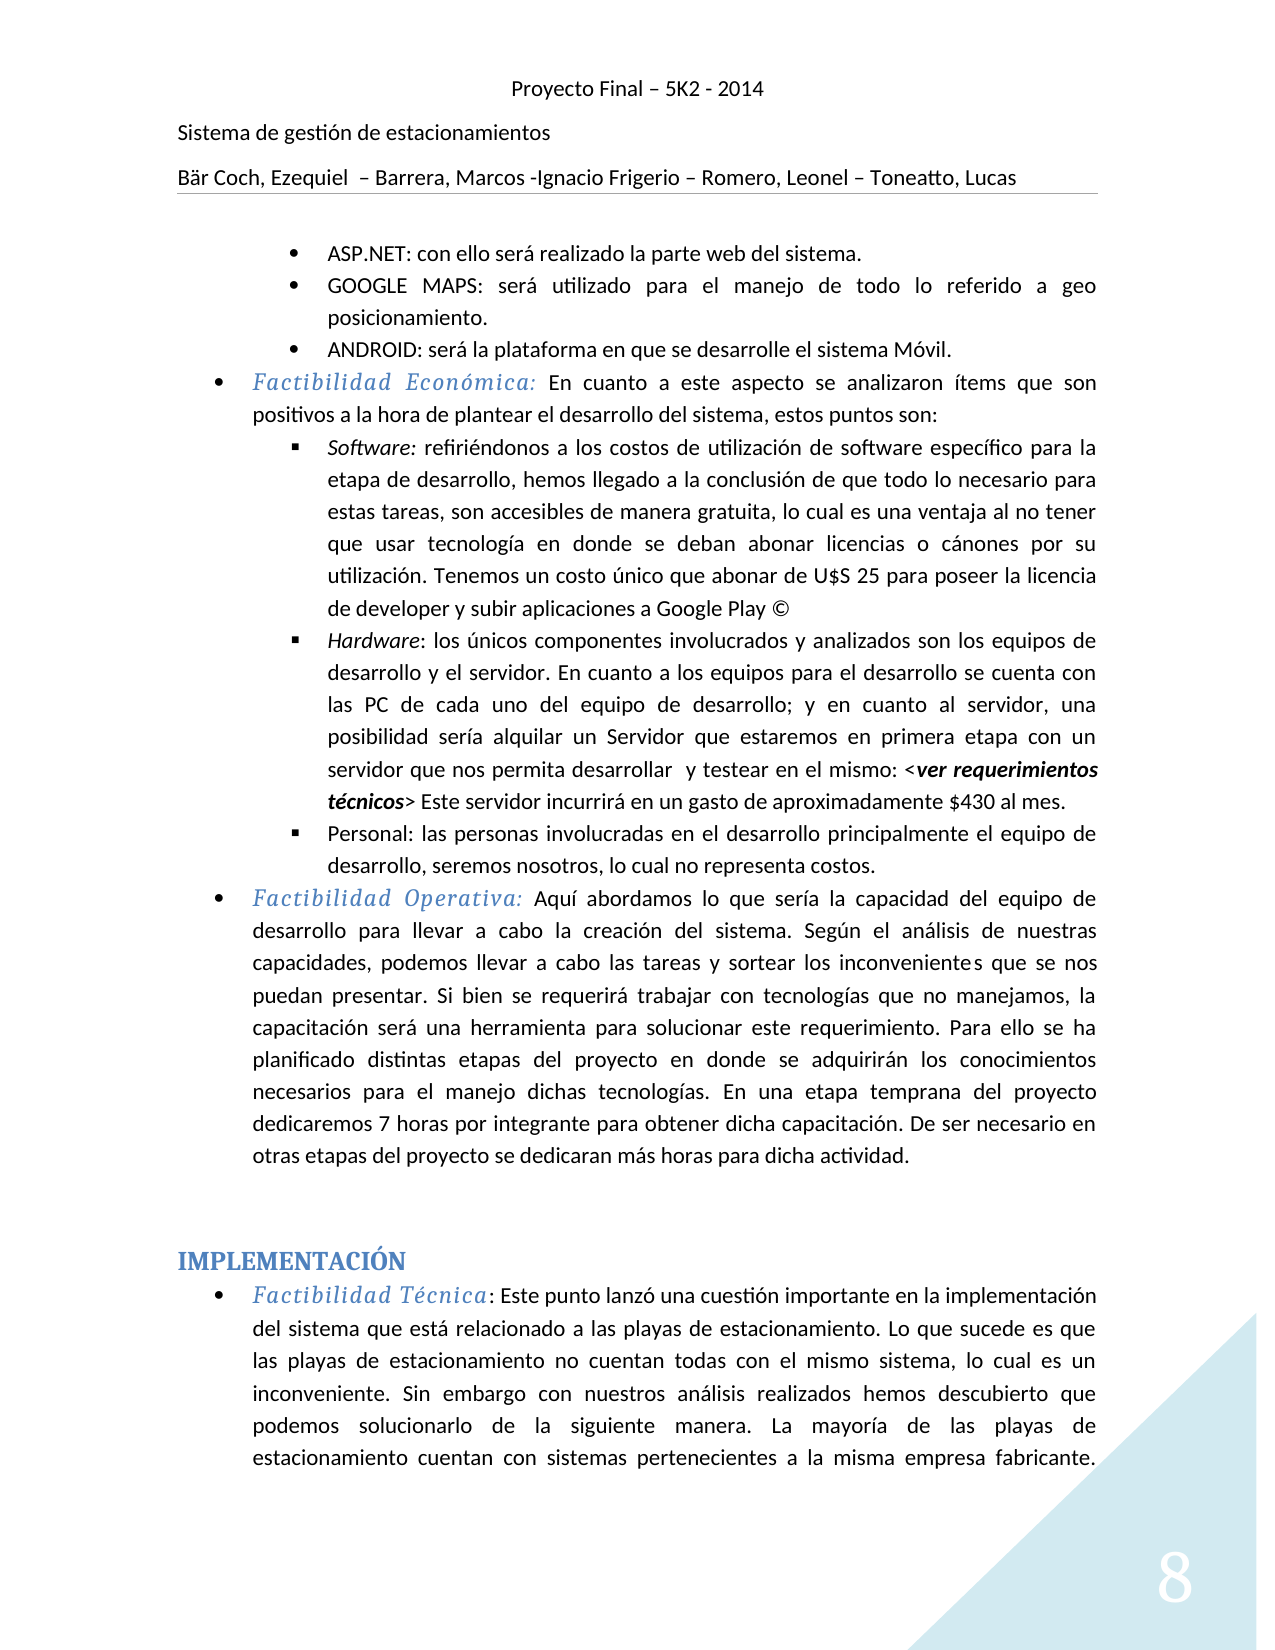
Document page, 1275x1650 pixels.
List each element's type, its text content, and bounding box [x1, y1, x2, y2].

subtitle IMPLEMENTACIÓN [177, 1246, 1098, 1277]
list Software: refiriéndonos a los costos de utilización de software específico para la etapa de desarrollo, hemos llegado a la conclusión de que todo lo necesario para estas tareas, son accesibles de manera gratuita, lo cual es una ventaja al no tener que usar tecnología en donde se deban abonar licencias o cánones por su utilización. Tenemos un costo único que abonar de U$S 25 para poseer la licencia de developer y subir aplicaciones a Google Play © [290, 433, 1098, 622]
list Factibilidad Económica: En cuanto a este aspecto se analizaron ítems que son positivos a la hora de plantear el desarrollo del sistema, estos puntos son: [215, 368, 1098, 429]
list Factibilidad Operativa: Aquí abordamos lo que sería la capacidad del equipo de desarrollo para llevar a cabo la creación del sistema. Según el análisis de nuestras capacidades, podemos llevar a cabo las tareas y sortear los inconvenientes que se nos puedan presentar. Si bien se requerirá trabajar con tecnologías que no manejamos, la capacitación será una herramienta para solucionar este requerimiento. Para ello se ha planificado distintas etapas del proyecto en donde se adquirirán los conocimientos necesarios para el manejo dichas tecnologías. En una etapa temprana del proyecto dedicaremos 7 horas por integrante para obtener dicha capacitación. De ser necesario en otras etapas del proyecto se dedicaran más horas para dicha actividad. [215, 883, 1098, 1170]
list Hardware: los únicos componentes involucrados y analizados son los equipos de desarrollo y el servidor. En cuanto a los equipos para el desarrollo se cuenta con las PC de cada uno del equipo de desarrollo; y en cuanto al servidor, una posibilidad sería alquilar un Servidor que estaremos en primera etapa con un servidor que nos permita desarrollar y testear en el mismo: <ver requerimientos técnicos> Este servidor incurrirá en un gasto de aproximadamente $430 al mes. [290, 626, 1098, 815]
list Personal: las personas involucradas en el desarrollo principalmente el equipo de desarrollo, seremos nosotros, lo cual no representa costos. [290, 819, 1098, 879]
list ANDROID: será la plataforma en que se desarrolle el sistema Móvil. [290, 336, 1098, 363]
list GOOGLE MAPS: será utilizado para el manejo de todo lo referido a geo posicionamiento. [290, 271, 1098, 331]
list ASP.NET: con ello será realizado la parte web del sistema. [290, 239, 1098, 267]
